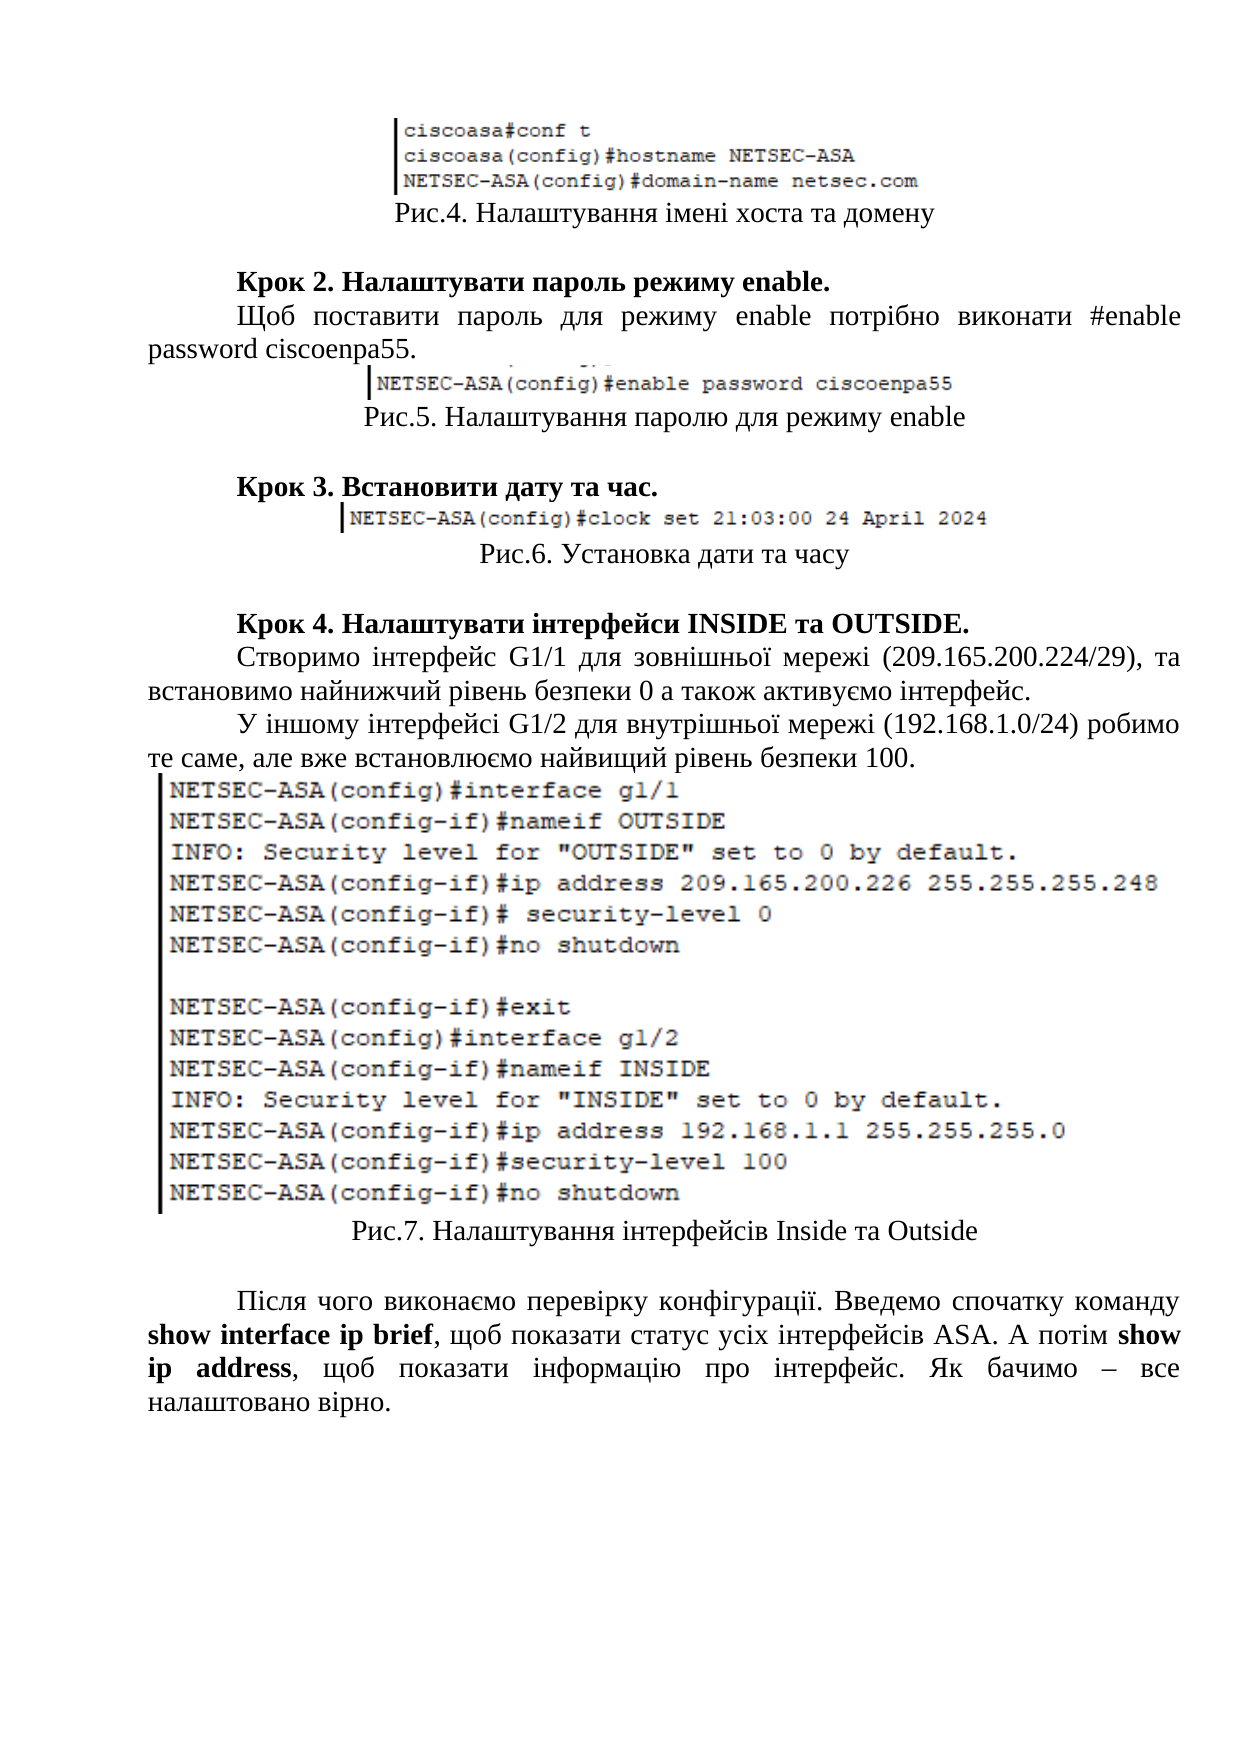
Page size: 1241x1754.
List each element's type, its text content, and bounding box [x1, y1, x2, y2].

picture [385, 118, 944, 195]
text Щоб поставити пароль для режиму enable потрібно виконати #enable password ciscoenpa55. [148, 298, 1181, 365]
list Рис.5. Налаштування паролю для режиму enable [148, 399, 1181, 433]
text Крок 4. Налаштувати інтерфейси INSIDE та OUTSIDE. [148, 606, 1181, 639]
picture [357, 365, 972, 400]
text У іншому інтерфейсі G1/2 для внутрішньої мережі (192.168.1.0/24) робимо те саме, але вже встановлюємо найвищий рівень безпеки 100. [148, 706, 1181, 773]
list Рис.4. Налаштування імені хоста та домену [148, 195, 1181, 228]
text Крок 2. Налаштувати пароль режиму enable. [148, 264, 1181, 298]
text Створимо інтерфейс G1/1 для зовнішньої мережі (209.165.200.224/29), та встановимо найнижчий рівень безпеки 0 а також активуємо інтерфейс. [148, 639, 1181, 706]
text Крок 3. Встановити дату та час. [148, 469, 1181, 503]
picture [330, 502, 999, 533]
list Рис.7. Налаштування інтерфейсів Inside та Outside [148, 1213, 1181, 1247]
picture [153, 773, 1175, 1214]
list Рис.6. Установка дати та часу [148, 536, 1181, 570]
text Після чого виконаємо перевірку конфігурації. Введемо спочатку команду show interface ip brief, щоб показати статус усіх інтерфейсів ASA. А потім show ip address, щоб показати інформацію про інтерфейс. Як бачимо – все налаштовано вірно. [148, 1283, 1181, 1417]
